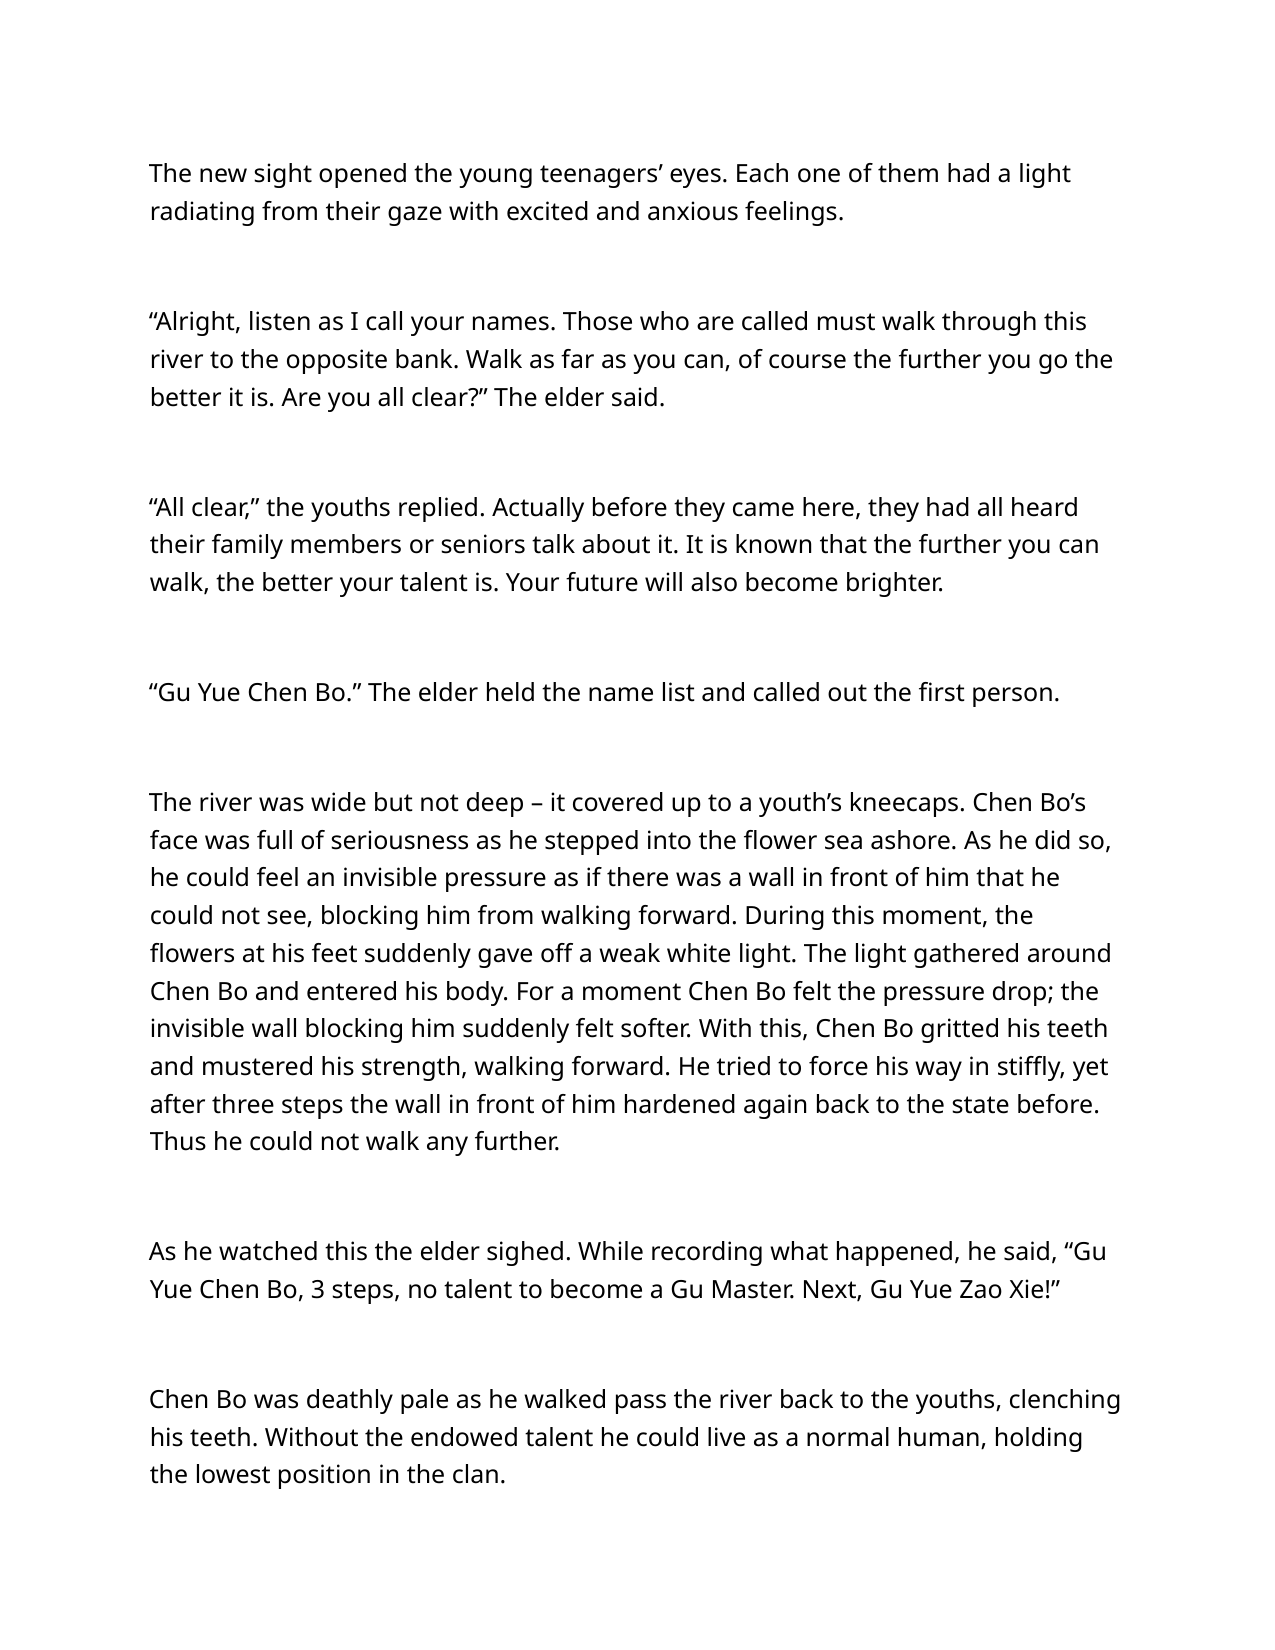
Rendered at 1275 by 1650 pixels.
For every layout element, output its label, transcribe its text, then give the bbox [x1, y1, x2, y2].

text As he watched this the elder sighed. While recording what happened, he said, “Gu Yue Chen Bo, 3 steps, no talent to become a Gu Master. Next, Gu Yue Zao Xie!” [148, 1234, 1124, 1306]
text “Alright, listen as I call your names. Those who are called must walk through this river to the opposite bank. Walk as far as you can, of course the further you go the better it is. Are you all clear?” The elder said. [148, 304, 1124, 413]
text “Gu Yue Chen Bo.” The elder held the name list and called out the first person. [148, 675, 1124, 709]
text “All clear,” the youths replied. Actually before they came here, they had all heard their family members or seniors talk about it. It is known that the further you can walk, the better your talent is. Your future will also become brighter. [148, 489, 1124, 599]
text Chen Bo was deathly pale as he walked pass the river back to the youths, clenching his teeth. Without the endowed talent he could live as a normal human, holding the lowest position in the clan. [148, 1382, 1124, 1491]
text The new sight opened the young teenagers’ eyes. Each one of them had a light radiating from their gaze with excited and anxious feelings. [148, 156, 1124, 228]
text The river was wide but not deep – it covered up to a youth’s kneecaps. Chen Bo’s face was full of seriousness as he stepped into the flower sea ashore. As he did so, he could feel an invisible pressure as if there was a wall in front of him that he could not see, blocking him from walking forward. During this moment, the flowers at his feet suddenly gave off a weak white light. The light gathered around Chen Bo and entered his body. For a moment Chen Bo felt the pressure drop; the invisible wall blocking him suddenly felt softer. With this, Chen Bo gritted his teeth and mustered his strength, walking forward. He tried to force his way in stiffly, yet after three steps the wall in front of him hardened again back to the state before. Thus he could not walk any further. [148, 785, 1124, 1158]
